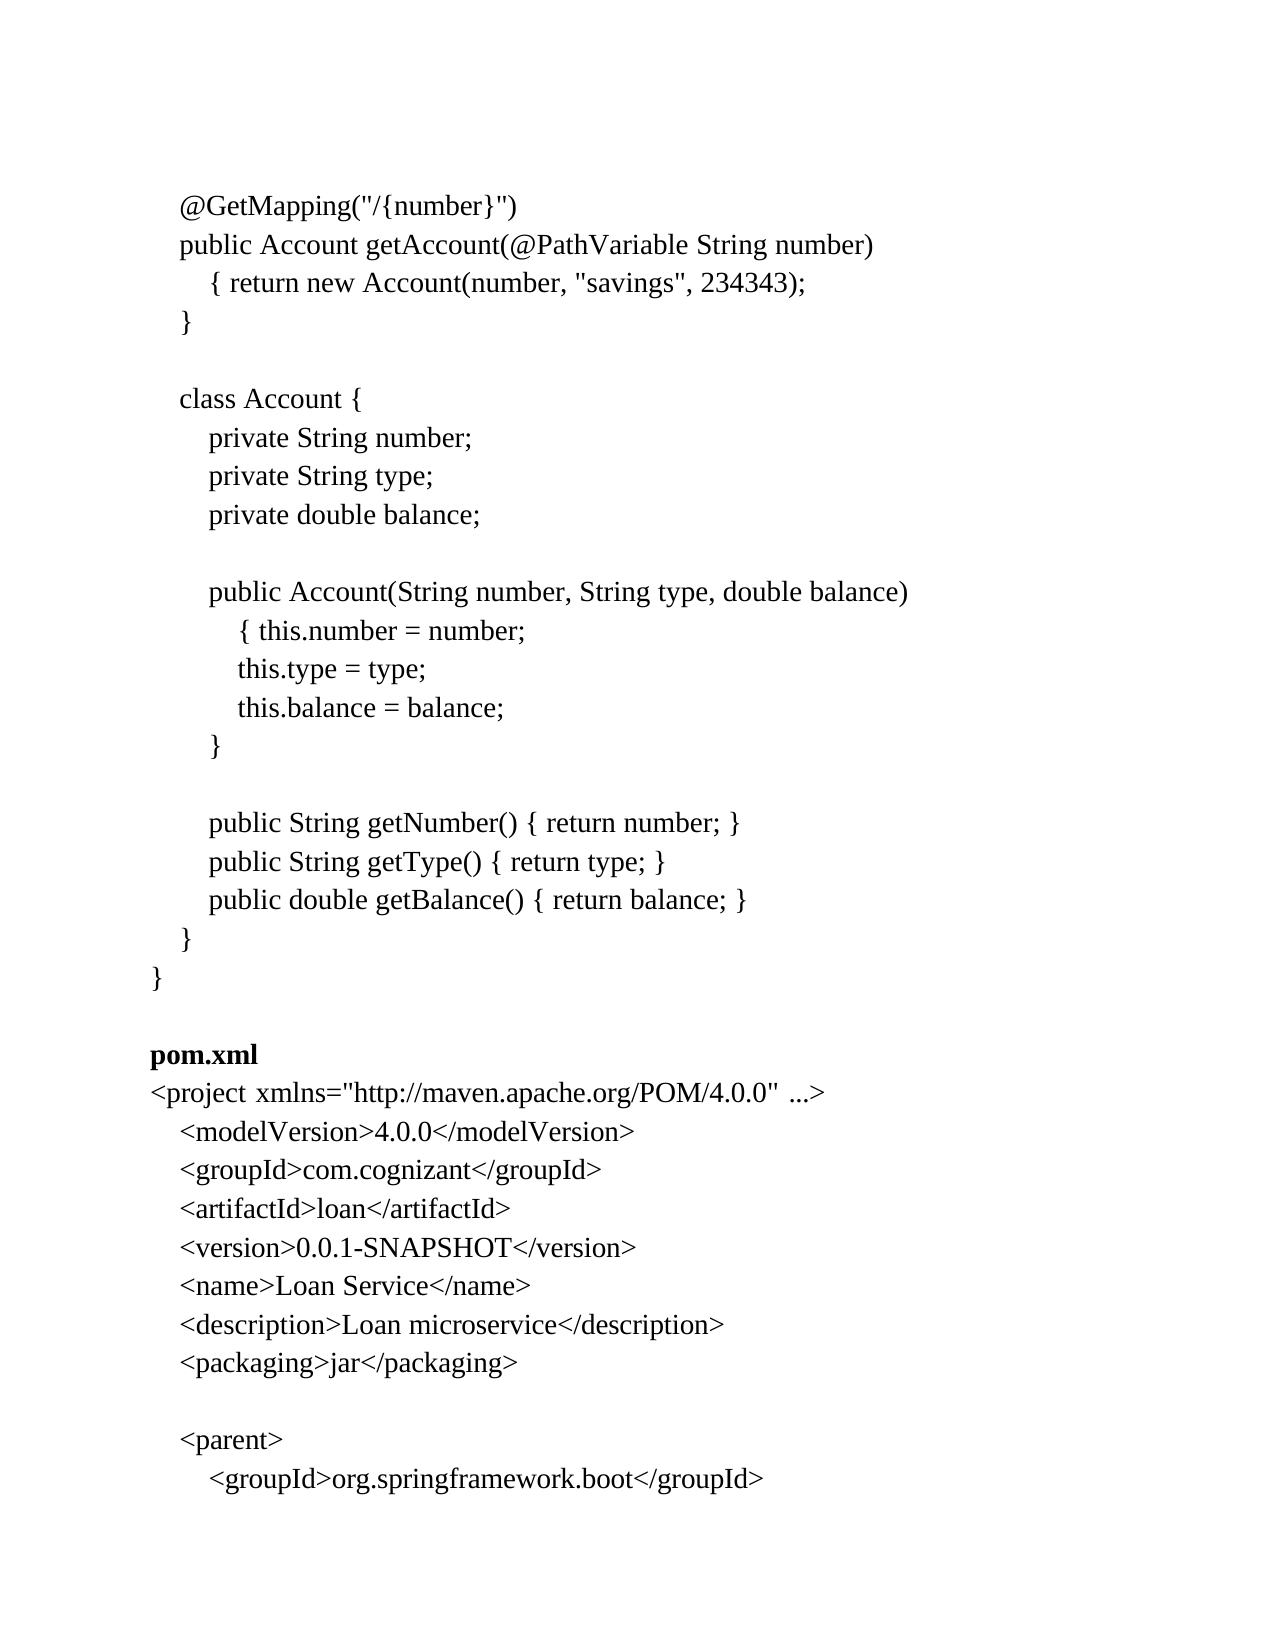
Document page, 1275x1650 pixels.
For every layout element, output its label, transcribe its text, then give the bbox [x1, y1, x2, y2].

text this.type = type; this.balance = balance; [237, 651, 515, 723]
text <packaging>jar</packaging> [179, 1345, 1162, 1379]
text <groupId>org.springframework.boot</groupId> [208, 1461, 1162, 1494]
text } [208, 728, 1162, 762]
text class Account { [179, 381, 1162, 415]
text public Account(String number, String type, double balance) { this.number = number; [208, 574, 954, 646]
text } [150, 960, 1162, 993]
text <artifactId>loan</artifactId> [179, 1191, 1162, 1224]
text private String number; private String type; private double balance; [208, 420, 489, 531]
text <version>0.0.1-SNAPSHOT</version> [179, 1230, 1162, 1263]
text <description>Loan microservice</description> [179, 1307, 1162, 1340]
text } [179, 921, 1162, 954]
text <name>Loan Service</name> [179, 1268, 1162, 1302]
text <parent> [179, 1422, 1162, 1456]
text @GetMapping("/{number}") [179, 188, 1162, 222]
text <modelVersion>4.0.0</modelVersion> [179, 1114, 1162, 1147]
text } [179, 304, 1162, 338]
text public double getBalance() { return balance; } [208, 882, 1162, 916]
text <groupId>com.cognizant</groupId> [179, 1152, 1162, 1186]
text public String getNumber() { return number; } public String getType() { return type; } [208, 805, 758, 877]
text <project xmlns="http://maven.apache.org/POM/4.0.0" ...> [150, 1075, 1162, 1109]
subtitle pom.xml [150, 1037, 1162, 1070]
text public Account getAccount(@PathVariable String number) { return new Account(number, "savings", 234343); [179, 227, 954, 299]
